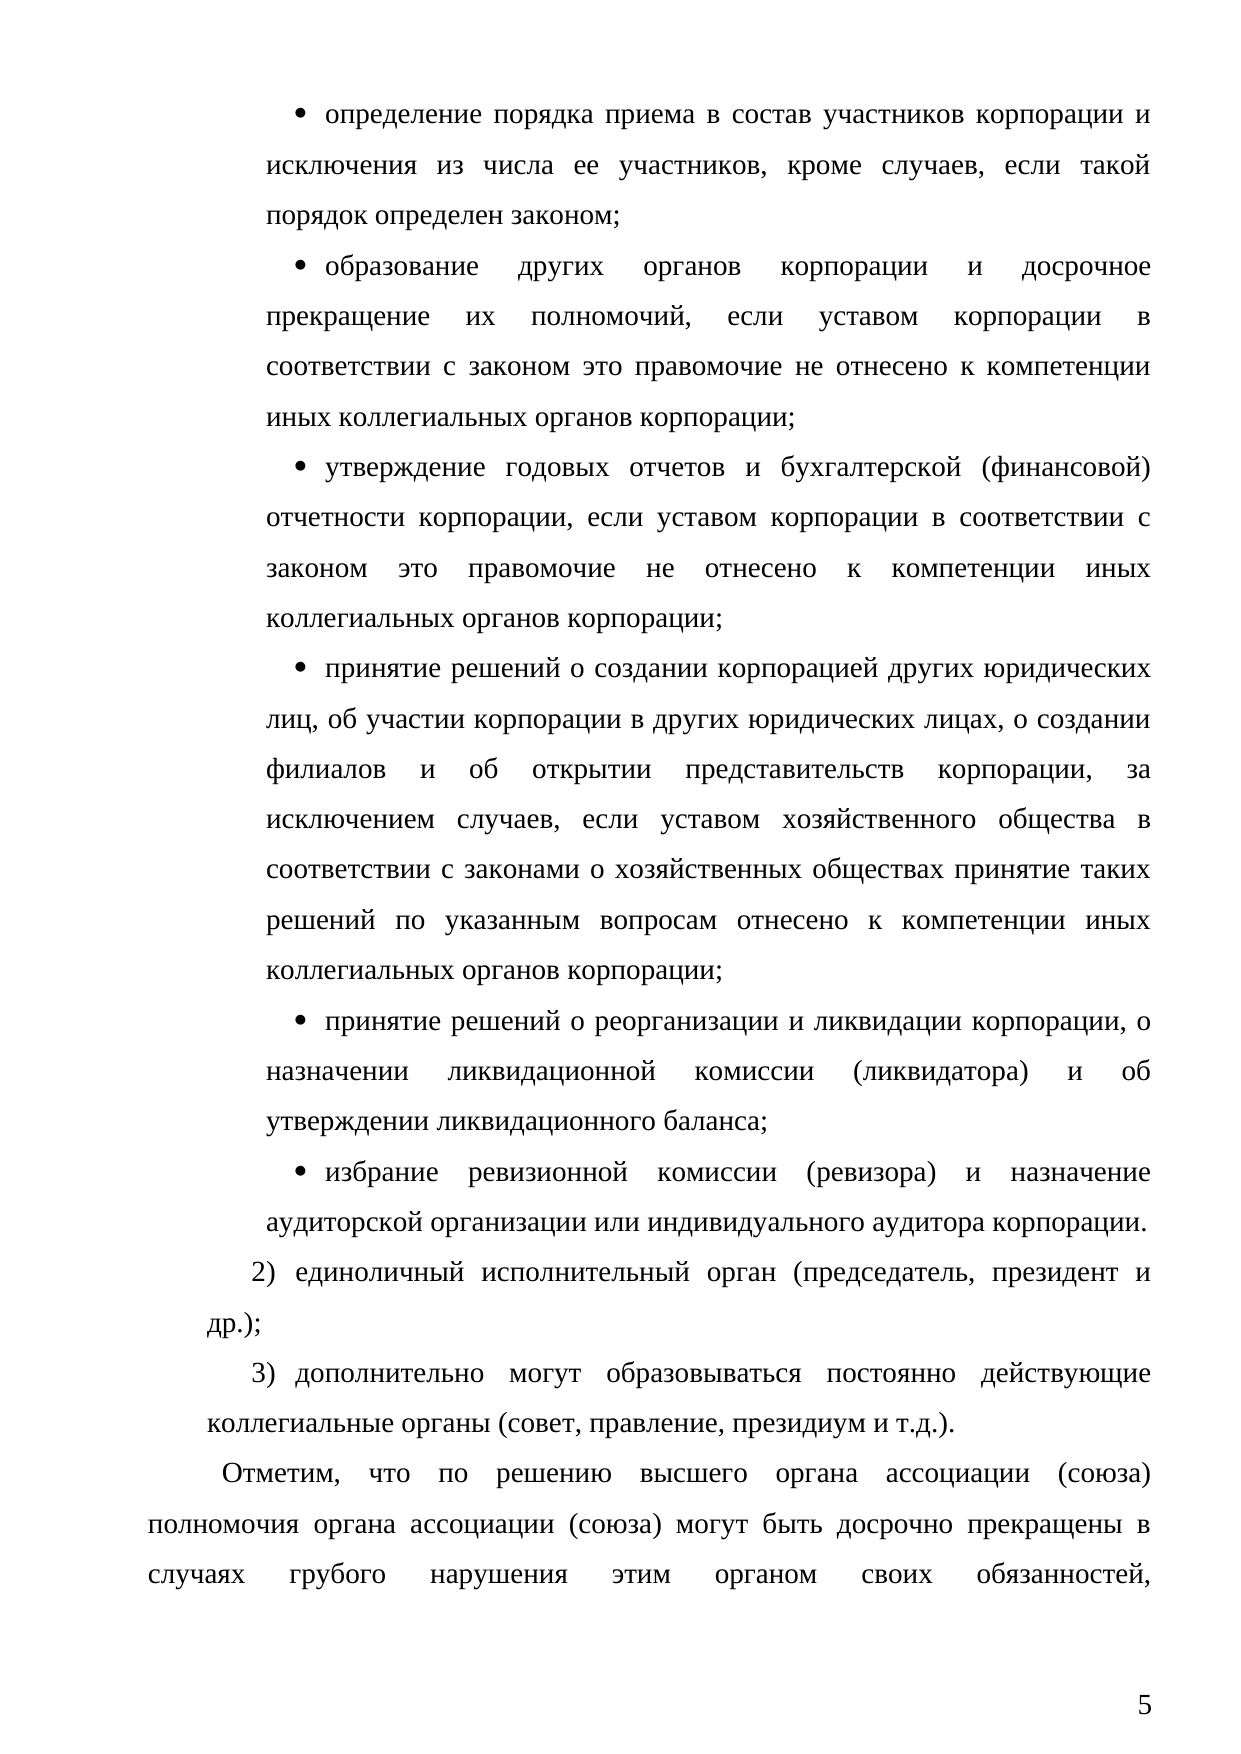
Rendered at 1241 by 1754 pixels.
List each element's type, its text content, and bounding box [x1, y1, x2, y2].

list утверждение годовых отчетов и бухгалтерской (финансовой) отчетности корпорации, если уставом корпорации в соответствии с законом это правомочие не отнесено к компетенции иных коллегиальных органов корпорации; [266, 449, 1152, 633]
list определение порядка приема в состав участников корпорации и исключения из числа ее участников, кроме случаев, если такой порядок определен законом; [266, 97, 1152, 231]
list принятие решений о создании корпорацией других юридических лиц, об участии корпорации в других юридических лицах, о создании филиалов и об открытии представительств корпорации, за исключением случаев, если уставом хозяйственного общества в соответствии с законами о хозяйственных обществах принятие таких решений по указанным вопросам отнесено к компетенции иных коллегиальных органов корпорации; [266, 650, 1152, 986]
list единоличный исполнительный орган (председатель, президент и др.); [207, 1254, 1152, 1338]
list принятие решений о реорганизации и ликвидации корпорации, о назначении ликвидационной комиссии (ликвидатора) и об утверждении ликвидационного баланса; [266, 1003, 1152, 1137]
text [148, 1456, 1152, 1590]
list избрание ревизионной комиссии (ревизора) и назначение аудиторской организации или индивидуального аудитора корпорации. [266, 1154, 1152, 1238]
list образование других органов корпорации и досрочное прекращение их полномочий, если уставом корпорации в соответствии с законом это правомочие не отнесено к компетенции иных коллегиальных органов корпорации; [266, 248, 1152, 432]
list дополнительно могут образовываться постоянно действующие коллегиальные органы (совет, правление, президиум и т.д.). [207, 1355, 1152, 1439]
